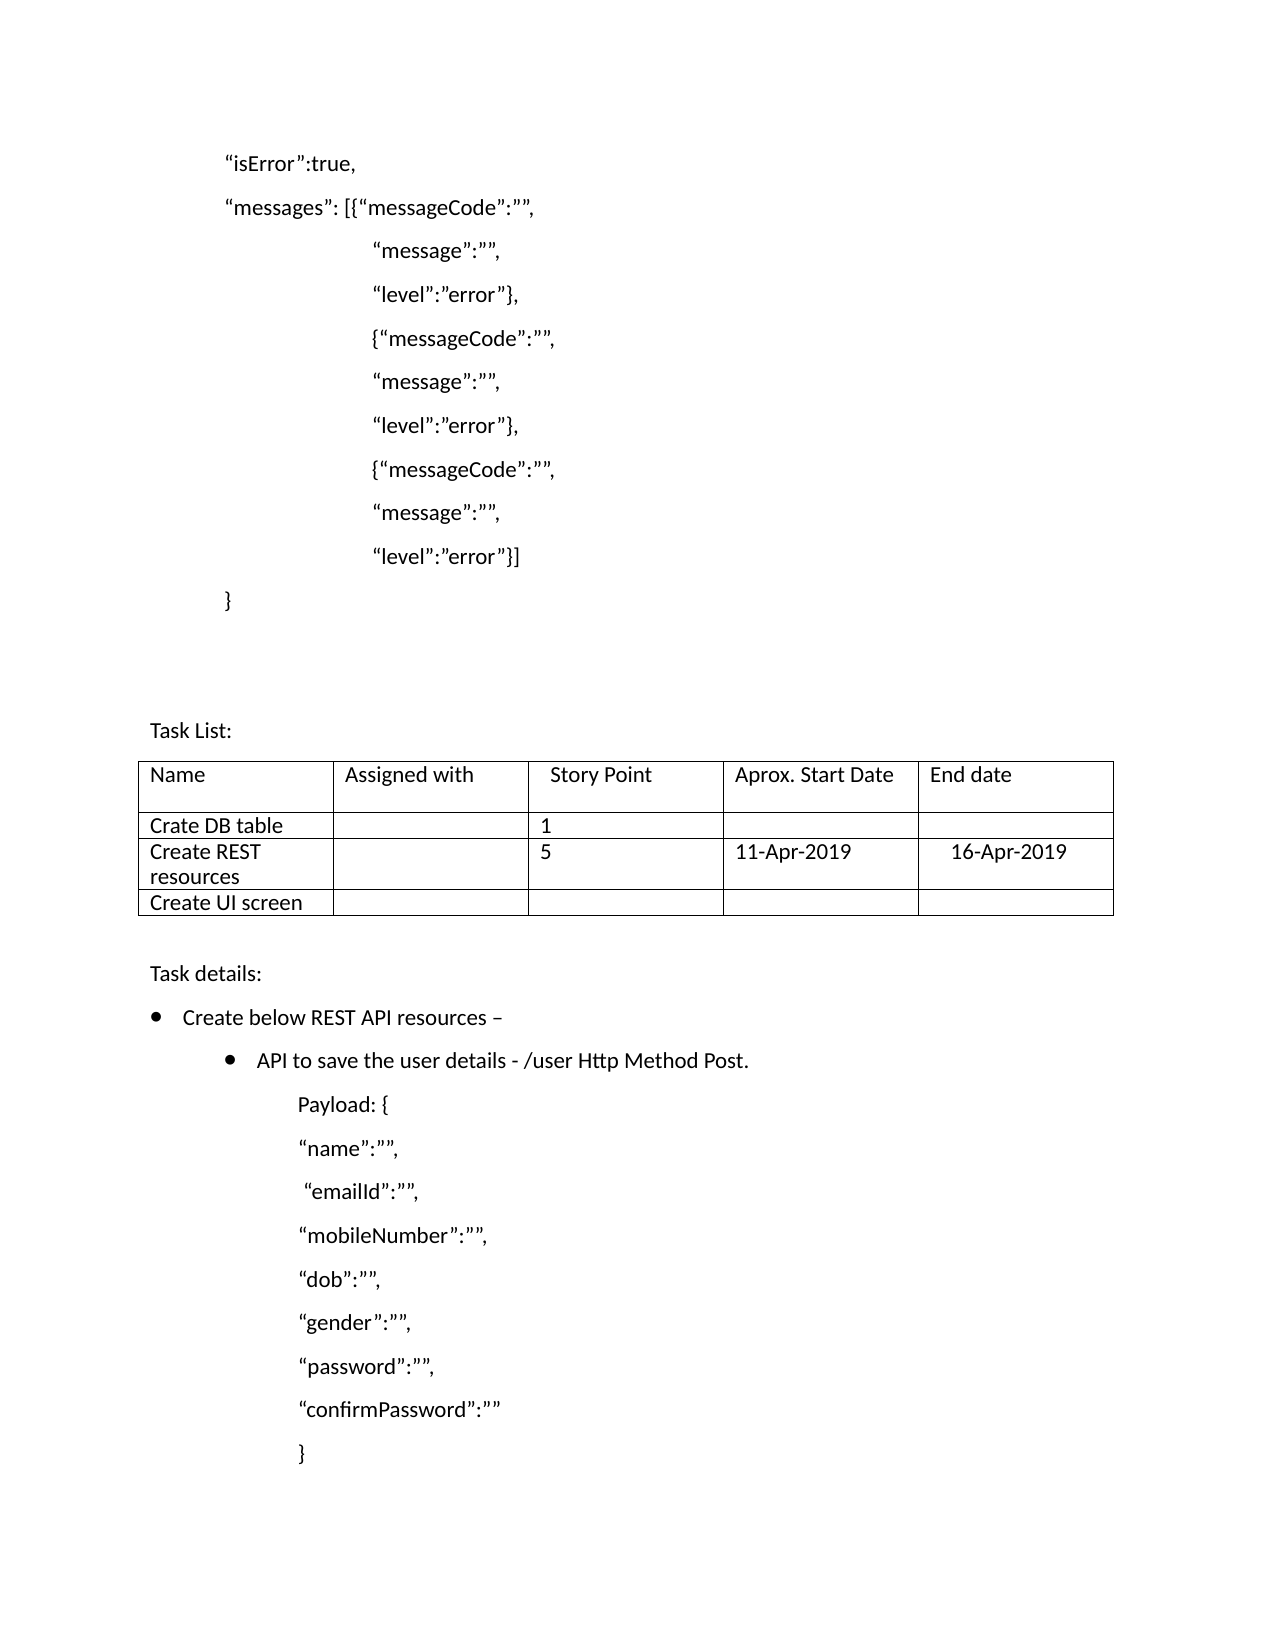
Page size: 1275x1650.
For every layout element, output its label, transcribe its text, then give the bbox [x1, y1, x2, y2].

table_cell [529, 890, 723, 915]
table_cell 1 [529, 813, 723, 838]
text Payload: { [150, 1091, 1125, 1118]
text ⦁ Create below REST API resources – [150, 1003, 1125, 1031]
text Task details: [150, 960, 1125, 987]
text “level”:”error”}, [150, 412, 1125, 439]
table_cell 5 [529, 839, 723, 889]
table_cell 16-Apr-2019 [919, 839, 1113, 889]
table_header Aprox. Start Date [724, 762, 918, 812]
table_cell Create UI screen [139, 890, 333, 915]
text “gender”:””, [150, 1309, 1125, 1336]
text “isError”:true, [150, 150, 1125, 177]
text ⦁ API to save the user details - /user Http Method Post. [150, 1047, 1125, 1074]
text “messages”: [{“messageCode”:””, [150, 194, 1125, 221]
table_header Name [139, 762, 333, 812]
table_cell [334, 813, 528, 838]
text “level”:”error”}] [150, 543, 1125, 570]
table_cell [724, 890, 918, 915]
table_cell [724, 813, 918, 838]
text “name”:””, [150, 1134, 1125, 1161]
text “emailId”:””, [150, 1178, 1125, 1205]
text “password”:””, [150, 1353, 1125, 1380]
table_cell [334, 839, 528, 889]
table_cell [334, 890, 528, 915]
table_cell Create REST resources [139, 839, 333, 889]
text “mobileNumber”:””, [150, 1222, 1125, 1249]
text } [150, 586, 1125, 613]
table_header Story Point [529, 762, 723, 812]
table_cell 11-Apr-2019 [724, 839, 918, 889]
text “dob”:””, [150, 1265, 1125, 1292]
text {“messageCode”:””, [150, 456, 1125, 482]
text “confirmPassword”:”” [150, 1396, 1125, 1423]
text } [150, 1440, 1125, 1467]
table_cell [919, 813, 1113, 838]
text “message”:””, [150, 237, 1125, 264]
text Task List: [150, 717, 1125, 744]
table_cell Crate DB table [139, 813, 333, 838]
text “message”:””, [150, 368, 1125, 395]
text “message”:””, [150, 499, 1125, 526]
table_header Assigned with [334, 762, 528, 812]
text {“messageCode”:””, [150, 324, 1125, 352]
table_cell [919, 890, 1113, 915]
text “level”:”error”}, [150, 281, 1125, 308]
table_header End date [919, 762, 1113, 812]
